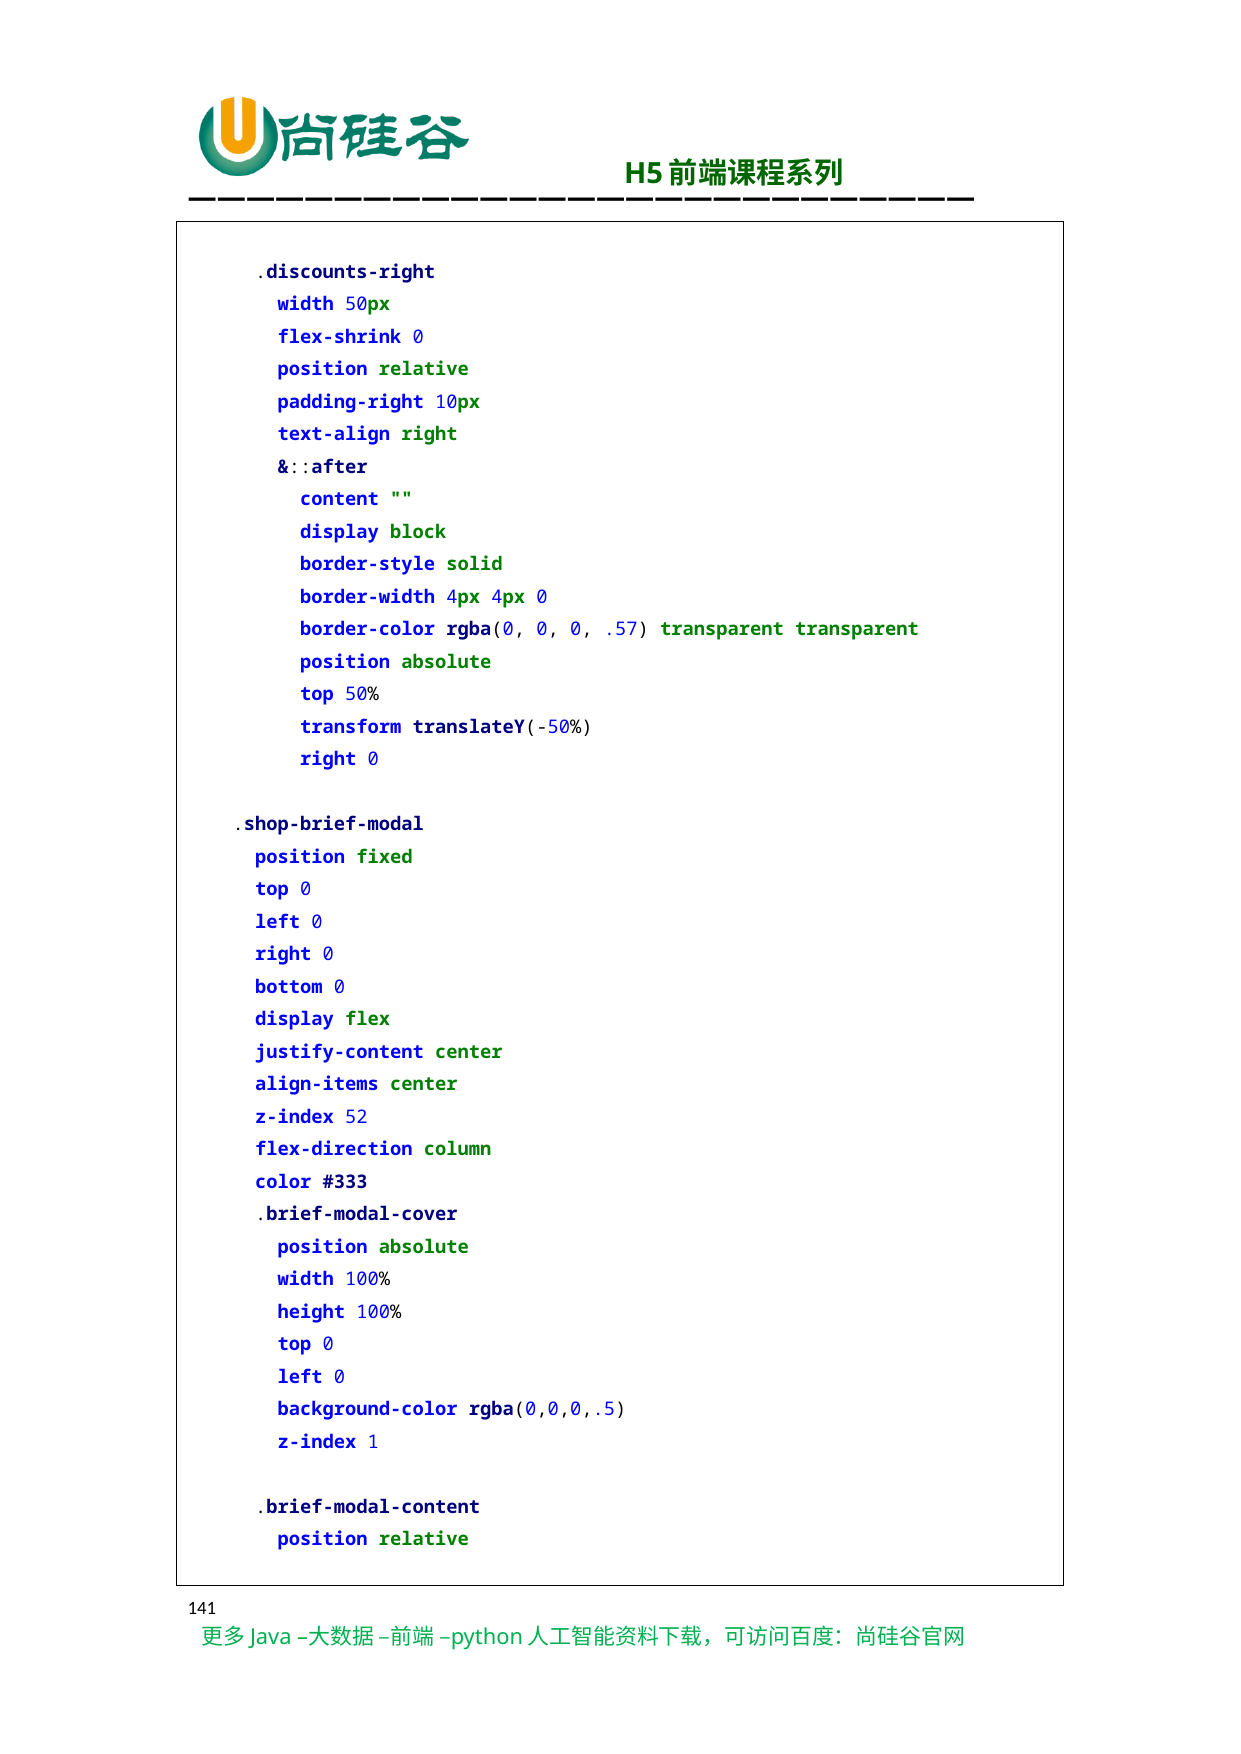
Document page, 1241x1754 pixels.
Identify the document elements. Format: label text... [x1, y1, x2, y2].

picture [187, 88, 476, 184]
